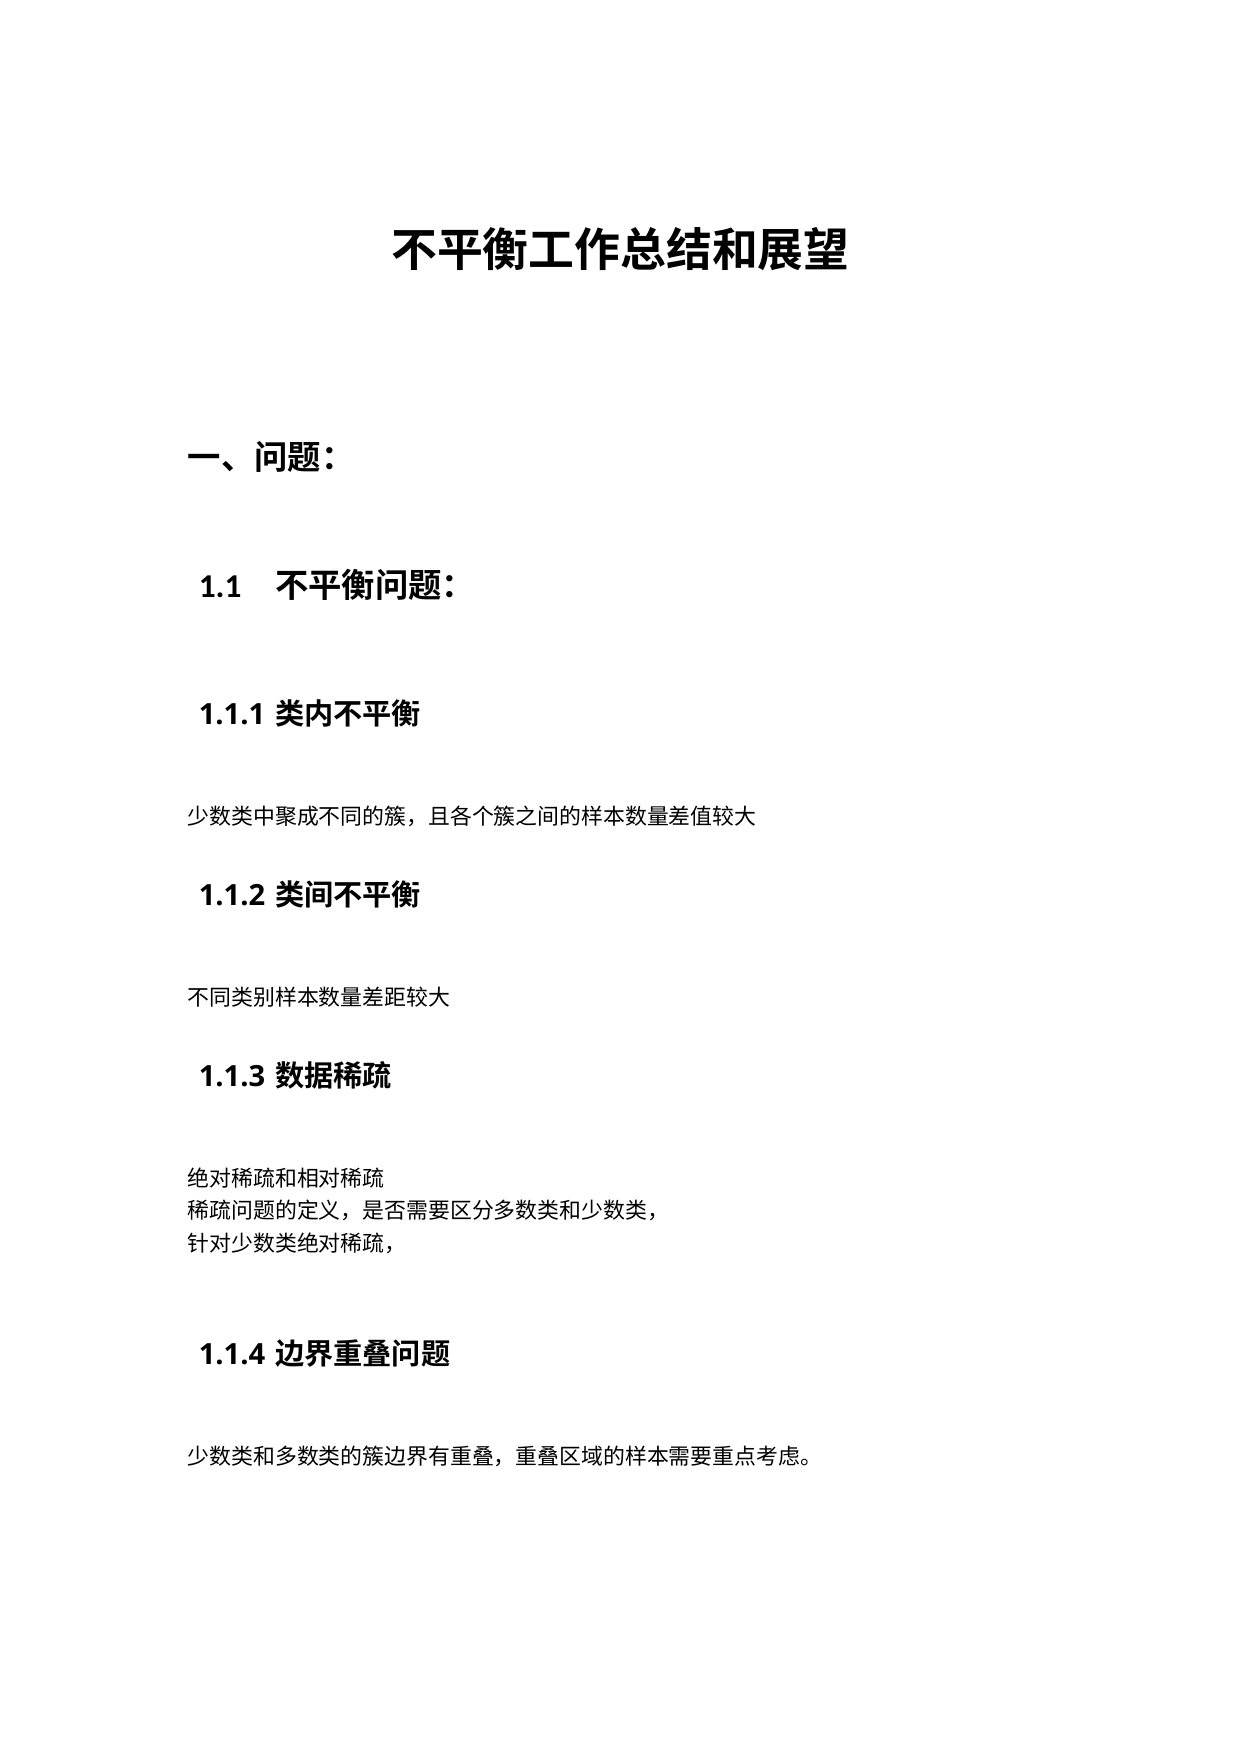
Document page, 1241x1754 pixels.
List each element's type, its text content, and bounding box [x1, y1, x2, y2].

subtitle 边界重叠问题 [198, 1319, 1053, 1384]
subtitle 类内不平衡 [198, 679, 1053, 744]
subtitle 类间不平衡 [198, 860, 1053, 925]
subtitle 一、问题： [187, 423, 1053, 488]
text 少数类中聚成不同的簇，且各个簇之间的样本数量差值较大 [187, 798, 1053, 831]
text 少数类和多数类的簇边界有重叠，重叠区域的样本需要重点考虑。 [187, 1439, 1053, 1471]
text 绝对稀疏和相对稀疏 [187, 1160, 1053, 1193]
subtitle 不平衡问题： [198, 550, 1053, 615]
subtitle 数据稀疏 [198, 1041, 1053, 1106]
subtitle 不平衡工作总结和展望 [187, 197, 1053, 295]
text 针对少数类绝对稀疏， [187, 1225, 1053, 1258]
text 不同类别样本数量差距较大 [187, 979, 1053, 1012]
text 稀疏问题的定义，是否需要区分多数类和少数类， [187, 1193, 1053, 1225]
